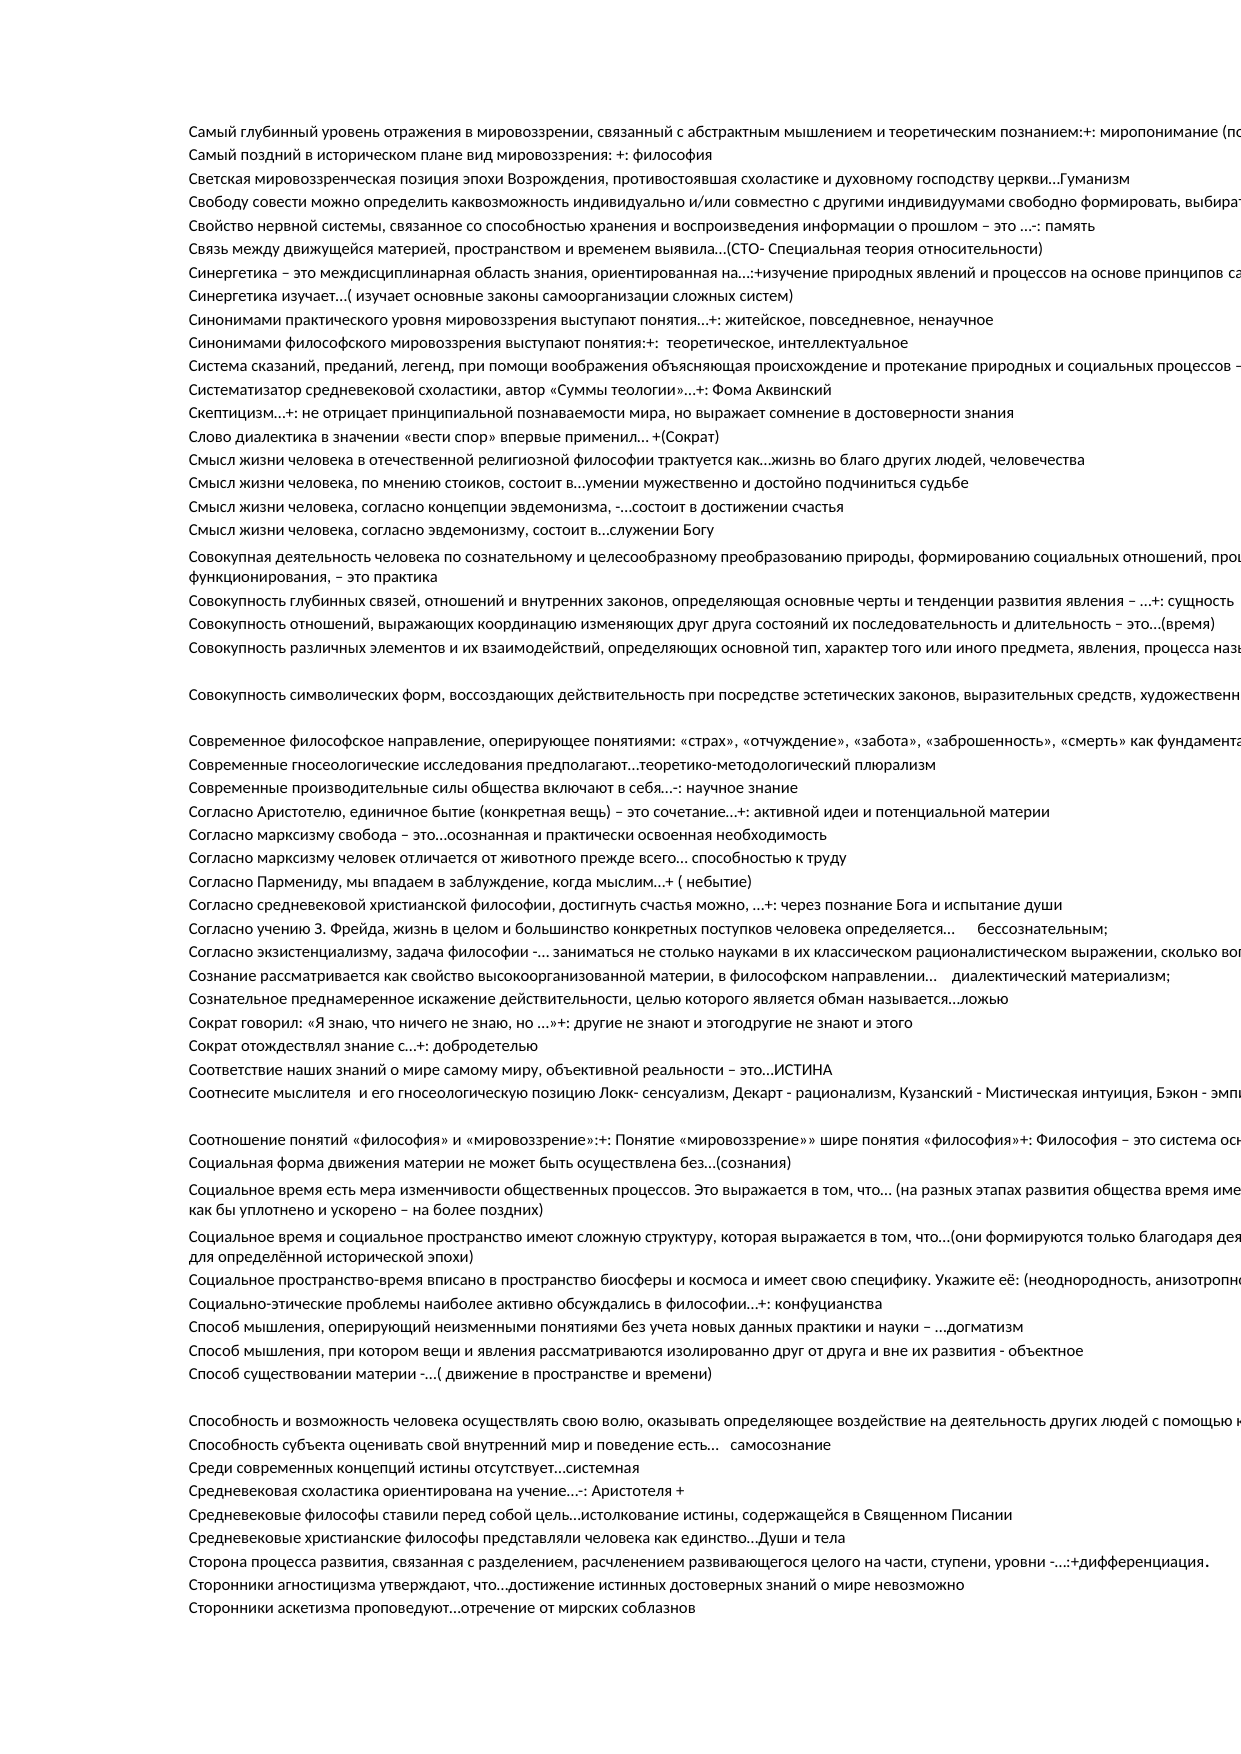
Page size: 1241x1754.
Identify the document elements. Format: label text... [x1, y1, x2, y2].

table_cell Способность субъекта оценивать свой внутренний мир и поведение есть… самосознание [177, 1431, 1240, 1454]
table_cell Сторонники аскетизма проповедуют…отречение от мирских соблазнов [177, 1595, 1240, 1618]
table_cell Социально-этические проблемы наиболее активно обсуждались в философии…+: конфуцианства [177, 1290, 1240, 1313]
table_cell Способность и возможность человека осуществлять свою волю, оказывать определяющее воздействие на деятельность других людей с помощью какого-либо средства - авторитета, права, насилия -…Власть(политическая) [177, 1384, 1240, 1431]
table_cell Социальное время и социальное пространство имеют сложную структуру, которая выражается в том, что…(они формируются только благодаря деятельности людей и несут на себе печать социальных отношений, характерных для определённой исторической эпохи) [177, 1220, 1240, 1267]
table_cell Систематизатор средневековой схоластики, автор «Суммы теологии»…+: Фома Аквинский [177, 376, 1240, 399]
table_cell Система сказаний, преданий, легенд, при помощи воображения объясняющая происхождение и протекание природных и социальных процессов – это…+: Мифология [177, 353, 1240, 376]
table_cell Сократ говорил: «Я знаю, что ничего не знаю, но …»+: другие не знают и этогодругие не знают и этого [177, 1009, 1240, 1032]
table_cell Совокупность глубинных связей, отношений и внутренних законов, определяющая основные черты и тенденции развития явления – …+: сущность [177, 587, 1240, 610]
table_cell Современные гносеологические исследования предполагают…теоретико-методологический плюрализм [177, 751, 1240, 774]
table_cell Согласно Аристотелю, единичное бытие (конкретная вещь) – это сочетание…+: активной идеи и потенциальной материи [177, 798, 1240, 821]
table_cell Соотнесите мыслителя и его гносеологическую позицию Локк- сенсуализм, Декарт - рационализм, Кузанский - Мистическая интуиция, Бэкон - эмпиризм [177, 1079, 1240, 1102]
table_cell Слово диалектика в значении «вести спор» впервые применил… +(Сократ) [177, 423, 1240, 446]
table_cell Связь между движущейся материей, пространством и временем выявила…(СТО- Специальная теория относительности) [177, 235, 1240, 259]
table_cell Средневековые философы ставили перед собой цель…истолкование истины, содержащейся в Священном Писании [177, 1501, 1240, 1524]
table_cell Соответствие наших знаний о мире самому миру, объективной реальности – это…ИСТИНА [177, 1056, 1240, 1079]
table_cell Способ существовании материи -…( движение в пространстве и времени) [177, 1360, 1240, 1384]
table_cell Смысл жизни человека, по мнению стоиков, состоит в…умении мужественно и достойно подчиниться судьбе [177, 470, 1240, 493]
table_cell Сознание рассматривается как свойство высокоорганизованной материи, в философском направлении… диалектический материализм; [177, 962, 1240, 985]
table_cell Социальная форма движения материи не может быть осуществлена без…(сознания) [177, 1149, 1240, 1173]
table_cell Свойство нервной системы, связанное со способностью хранения и воспроизведения информации о прошлом – это …-: память [177, 212, 1240, 235]
table_cell Согласно учению З. Фрейда, жизнь в целом и большинство конкретных поступков человека определяется… бессознательным; [177, 915, 1240, 938]
table_cell Скептицизм…+: не отрицает принципиальной познаваемости мира, но выражает сомнение в достоверности знания [177, 399, 1240, 423]
table_cell Соотношение понятий «философия» и «мировоззрение»:+: Понятие «мировоззрение»» шире понятия «философия»+: Философия – это система основополагающих идей в составе мировоззрения человека и общества [177, 1103, 1240, 1149]
table_cell Синонимами философского мировоззрения выступают понятия:+: теоретическое, интеллектуальное [177, 329, 1240, 352]
table_cell Сознательное преднамеренное искажение действительности, целью которого является обман называется…ложью [177, 985, 1240, 1009]
table_cell Сторона процесса развития, связанная с разделением, расчленением развивающегося целого на части, ступени, уровни -…:+дифференциация. [177, 1548, 1240, 1571]
table_cell Свободу совести можно определить каквозможность индивидуально и/или совместно с другими индивидуумами свободно формировать, выбирать...(?) [177, 189, 1240, 212]
table_cell Самый поздний в историческом плане вид мировоззрения: +: философия [177, 142, 1240, 165]
table_cell Согласно Пармениду, мы впадаем в заблуждение, когда мыслим…+ ( небытие) [177, 868, 1240, 892]
table_cell Сократ отождествлял знание с…+: добродетелью [177, 1032, 1240, 1056]
table_cell Современные производительные силы общества включают в себя…-: научное знание [177, 774, 1240, 798]
table_cell Социальное пространство-время вписано в пространство биосферы и космоса и имеет свою специфику. Укажите её: (неоднородность, анизотропность, асимметрия,) [177, 1267, 1240, 1290]
table_cell Согласно марксизму свобода – это…осознанная и практически освоенная необходимость [177, 821, 1240, 845]
table_cell Совокупность отношений, выражающих координацию изменяющих друг друга состояний их последовательность и длительность – это…(время) [177, 610, 1240, 634]
table_cell Светская мировоззренческая позиция эпохи Возрождения, противостоявшая схоластике и духовному господству церкви…Гуманизм [177, 165, 1240, 188]
table_cell Синергетика изучает…( изучает основные законы самоорганизации сложных систем) [177, 282, 1240, 306]
table_cell Способ мышления, при котором вещи и явления рассматриваются изолированно друг от друга и вне их развития - объектное [177, 1337, 1240, 1360]
table_cell Согласно экзистенциализму, задача философии -… заниматься не столько науками в их классическом рационалистическом выражении, сколько вопросами сугубо индивидуально-человеческого бытия. [177, 939, 1240, 962]
table_cell Средневековая схоластика ориентирована на учение…-: Аристотеля + [177, 1478, 1240, 1501]
table_cell Совокупность символических форм, воссоздающих действительность при посредстве эстетических законов, выразительных средств, художественных приёмов, в опоре на воображение и фантазию – это…+: Искусство [177, 657, 1240, 704]
table_cell Средневековые христианские философы представляли человека как единство…Души и тела [177, 1524, 1240, 1548]
table_cell Сторонники агностицизма утверждают, что…достижение истинных достоверных знаний о мире невозможно [177, 1571, 1240, 1595]
table_cell Современное философское направление, оперирующее понятиями: «страх», «отчуждение», «забота», «заброшенность», «смерть» как фундаментальными в понимании человеческого бытия -… Иррационалистические [177, 704, 1240, 751]
table_cell Социальное время есть мера изменчивости общественных процессов. Это выражается в том, что… (на разных этапах развития общества время имело свои характеристики: замедленное - на ранних, нацеленное на будущее, как бы уплотнено и ускорено – на более поздних) [177, 1173, 1240, 1220]
table_cell Согласно марксизму человек отличается от животного прежде всего… способностью к труду [177, 845, 1240, 868]
table_cell Синонимами практического уровня мировоззрения выступают понятия…+: житейское, повседневное, ненаучное [177, 306, 1240, 329]
table_cell Синергетика – это междисциплинарная область знания, ориентированная на…:+изучение природных явлений и процессов на основе принципов самоорганизации систем [177, 259, 1240, 282]
table_cell Совокупность различных элементов и их взаимодействий, определяющих основной тип, характер того или иного предмета, явления, процесса называется…+: содержанием [177, 634, 1240, 657]
table_cell Смысл жизни человека, согласно эвдемонизму, состоит в…служении Богу [177, 517, 1240, 540]
table_cell Совокупная деятельность человека по сознательному и целесообразному преобразованию природы, формированию социальных отношений, процесс труда в единстве социально-исторических условий его функционирования, – это практика [177, 540, 1240, 587]
table_cell Согласно средневековой христианской философии, достигнуть счастья можно, …+: через познание Бога и испытание души [177, 892, 1240, 915]
table_cell Самый глубинный уровень отражения в мировоззрении, связанный с абстрактным мышлением и теоретическим познанием:+: миропонимание (понятийное отражение) [177, 118, 1240, 142]
table_cell Способ мышления, оперирующий неизменными понятиями без учета новых данных практики и науки – …догматизм [177, 1314, 1240, 1337]
table_cell Смысл жизни человека, согласно концепции эвдемонизма, -…состоит в достижении счастья [177, 493, 1240, 517]
table_cell Среди современных концепций истины отсутствует…системная [177, 1454, 1240, 1477]
table_cell Смысл жизни человека в отечественной религиозной философии трактуется как…жизнь во благо других людей, человечества [177, 446, 1240, 470]
